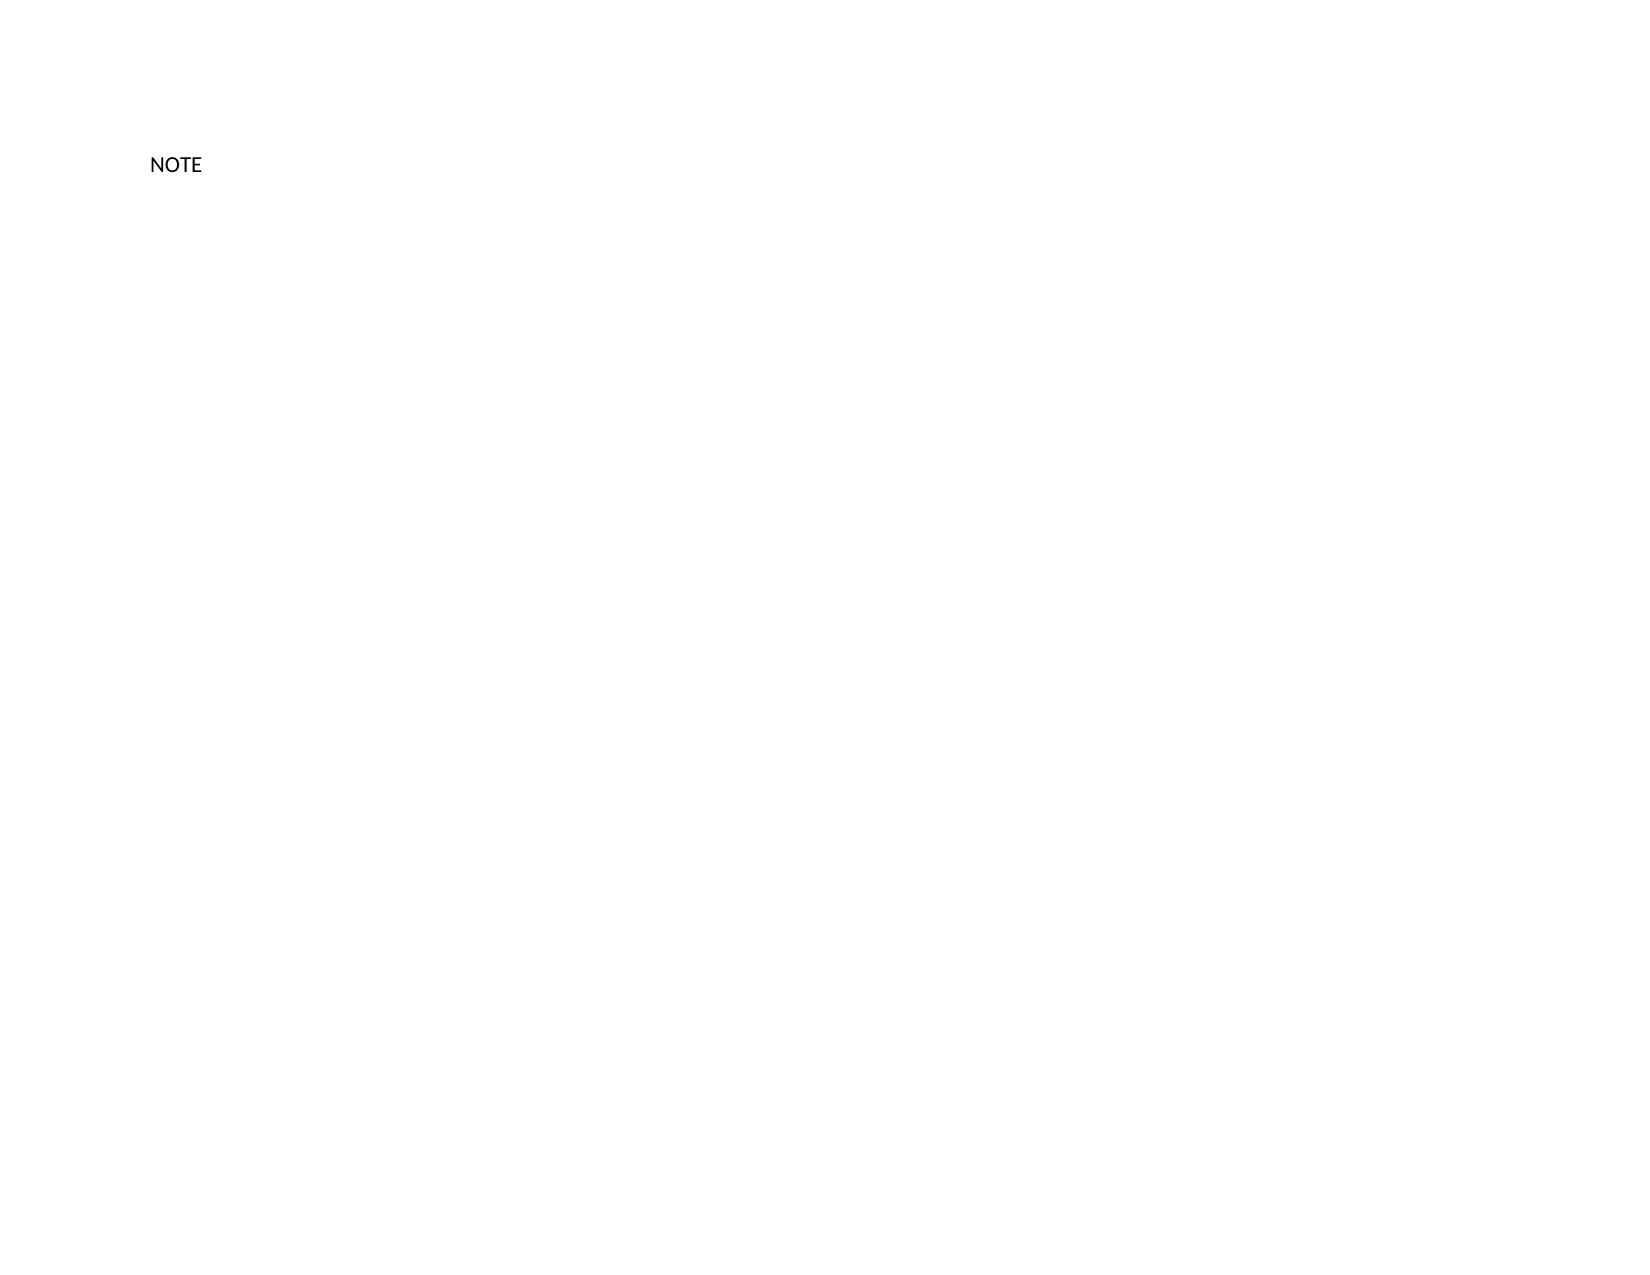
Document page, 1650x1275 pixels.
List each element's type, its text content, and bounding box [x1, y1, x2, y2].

text NOTE [150, 150, 1500, 178]
